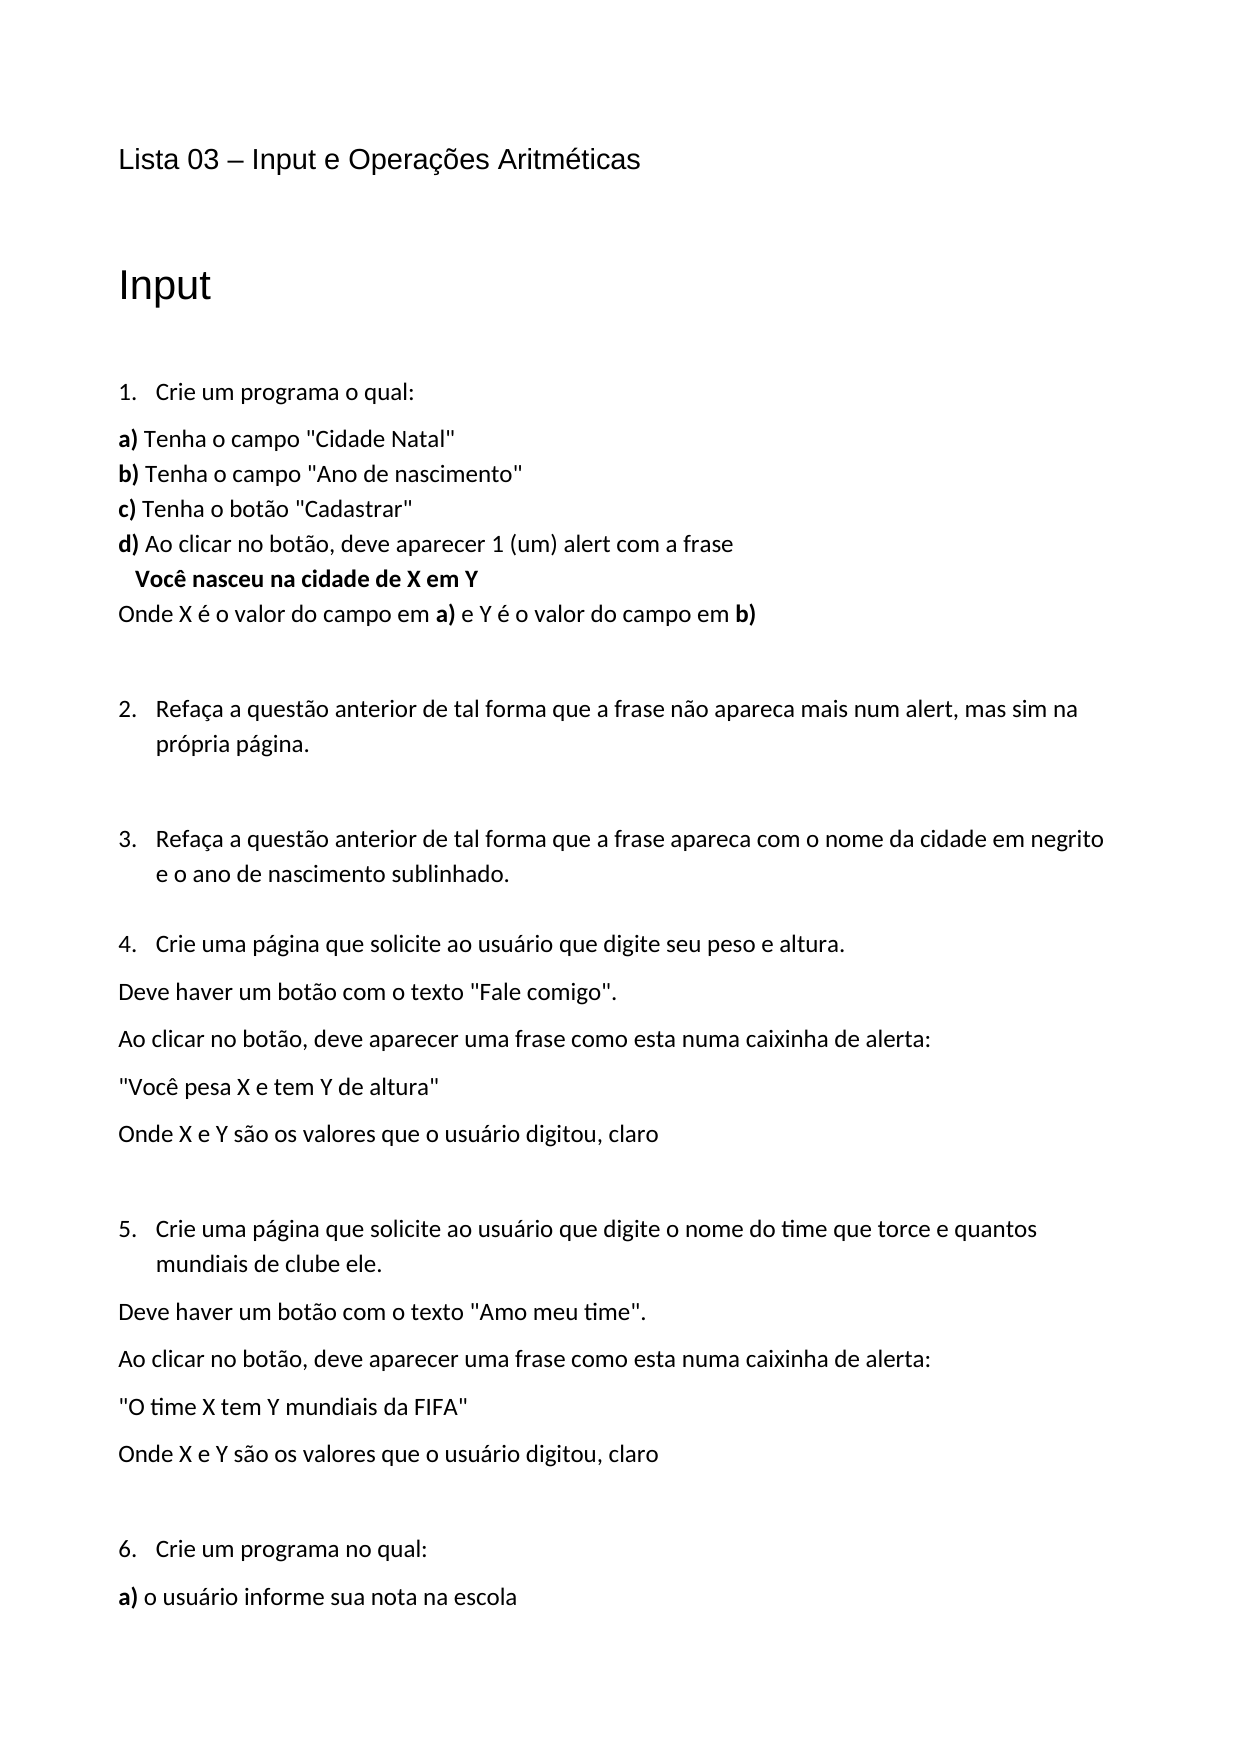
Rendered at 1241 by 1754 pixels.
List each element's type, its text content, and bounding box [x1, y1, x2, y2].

list Crie uma página que solicite ao usuário que digite seu peso e altura. [118, 928, 1122, 959]
list Crie um programa o qual: [118, 376, 1122, 406]
list Refaça a questão anterior de tal forma que a frase não apareca mais num alert, mas sim na própria página. [118, 693, 1122, 759]
text a) o usuário informe sua nota na escola [118, 1581, 1122, 1611]
text "Você pesa X e tem Y de altura" [118, 1071, 1122, 1101]
list Crie um programa no qual: [118, 1533, 1122, 1564]
text a) Tenha o campo "Cidade Natal" b) Tenha o campo "Ano de nascimento" c) Tenha o botão "Cadastrar" d) Ao clicar no botão, deve aparecer 1 (um) alert com a frase Você nasceu na cidade de X em Y Onde X é o valor do campo em a) e Y é o valor do campo em b) [118, 423, 1122, 629]
text Deve haver um botão com o texto "Amo meu time". [118, 1296, 1122, 1326]
text "O time X tem Y mundiais da FIFA" [118, 1391, 1122, 1421]
text Deve haver um botão com o texto "Fale comigo". [118, 976, 1122, 1006]
text Lista 03 – Input e Operações Aritméticas [118, 118, 1122, 176]
text Ao clicar no botão, deve aparecer uma frase como esta numa caixinha de alerta: [118, 1343, 1122, 1374]
list Refaça a questão anterior de tal forma que a frase apareca com o nome da cidade em negrito e o ano de nascimento sublinhado. [118, 823, 1122, 889]
text Ao clicar no botão, deve aparecer uma frase como esta numa caixinha de alerta: [118, 1023, 1122, 1054]
subtitle Input [118, 261, 1122, 309]
list Crie uma página que solicite ao usuário que digite o nome do time que torce e quantos mundiais de clube ele. [118, 1213, 1122, 1279]
text Onde X e Y são os valores que o usuário digitou, claro [118, 1438, 1122, 1469]
text Onde X e Y são os valores que o usuário digitou, claro [118, 1118, 1122, 1149]
